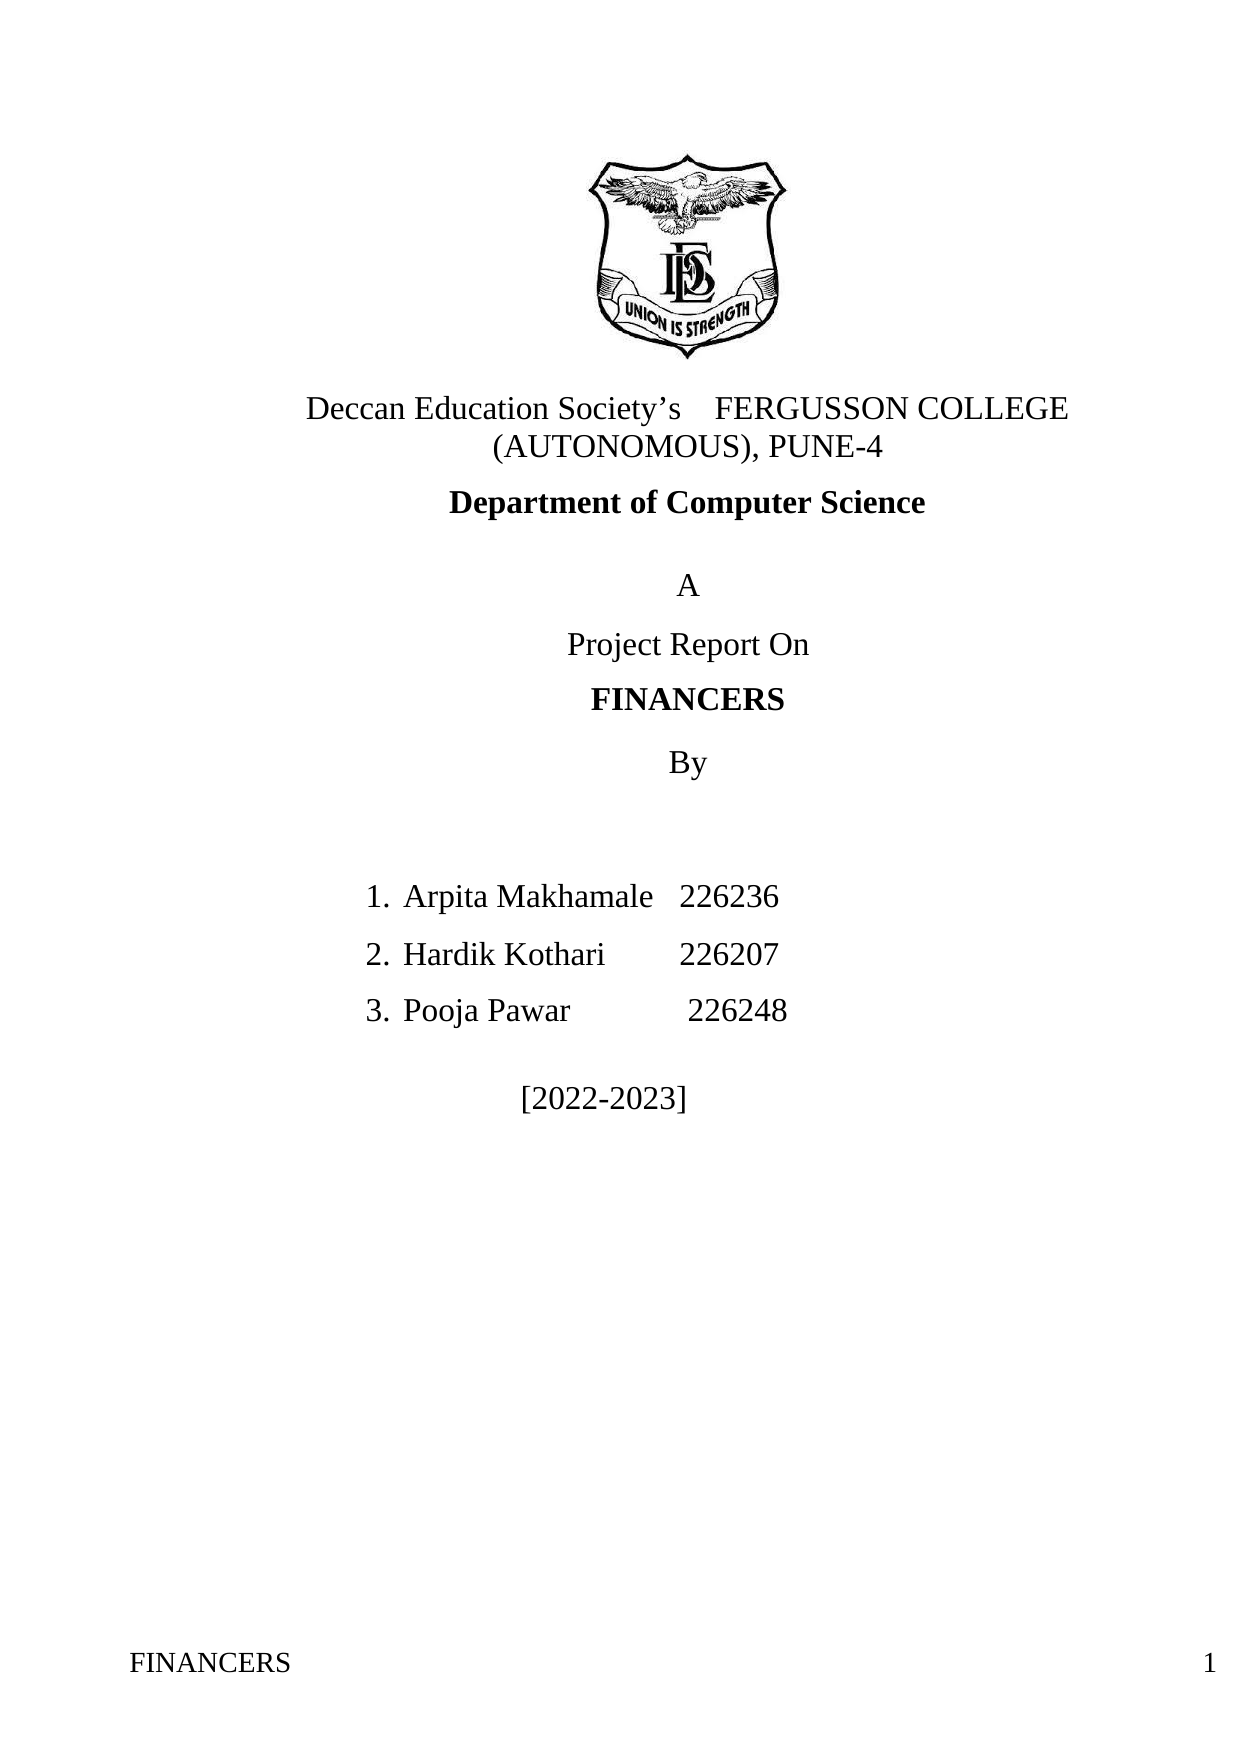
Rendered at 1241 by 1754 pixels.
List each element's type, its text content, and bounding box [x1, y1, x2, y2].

text By [254, 734, 1122, 784]
text A [135, 566, 1240, 604]
text [2022-2023] [254, 1078, 1122, 1117]
subtitle Deccan Education Society’s FERGUSSON COLLEGE (AUTONOMOUS), PUNE-4 [254, 388, 1121, 465]
subtitle Department of Computer Science [253, 482, 1121, 520]
text Project Report On FINANCERS [566, 624, 809, 717]
list Hardik Kothari 226207 [365, 934, 1240, 972]
picture [586, 150, 791, 360]
list Arpita Makhamale 226236 [365, 877, 1240, 915]
list Pooja Pawar 226248 [365, 991, 1240, 1029]
